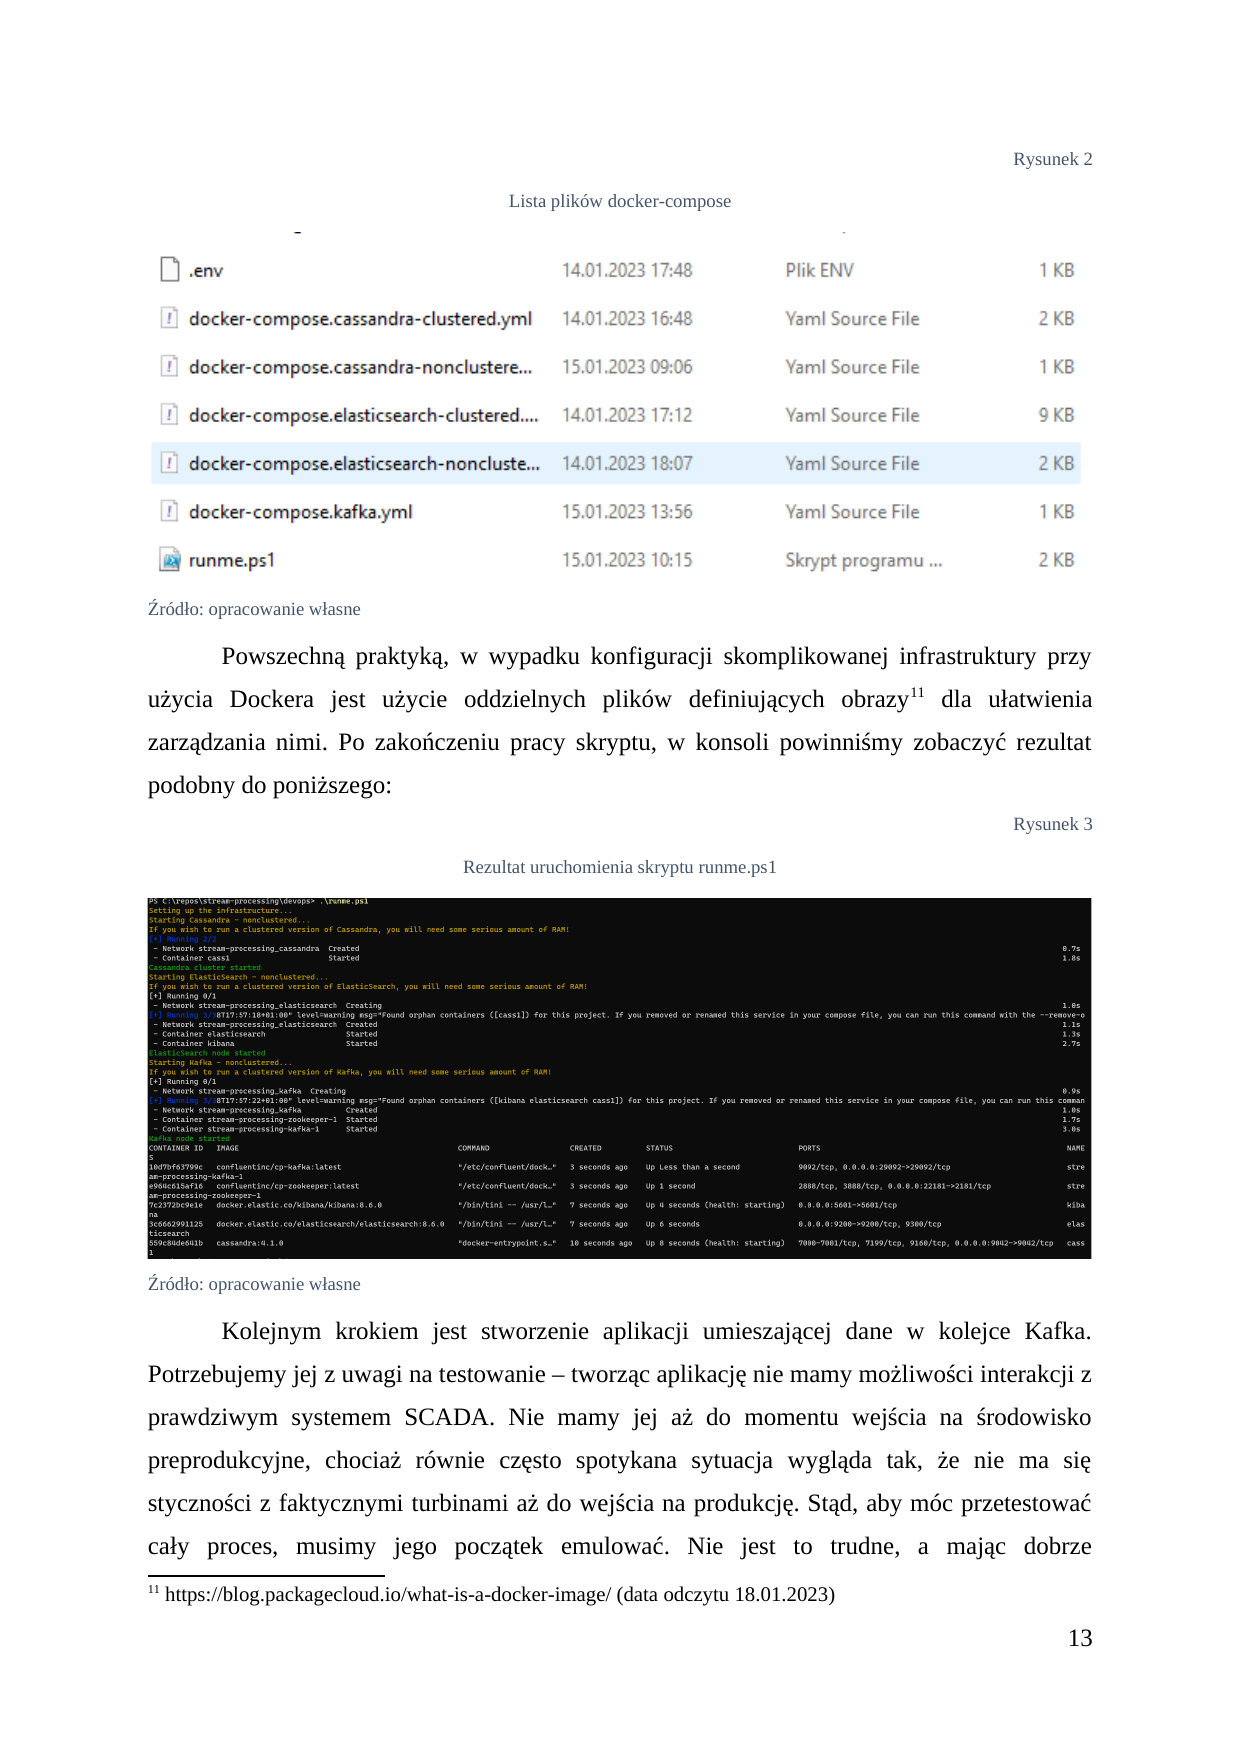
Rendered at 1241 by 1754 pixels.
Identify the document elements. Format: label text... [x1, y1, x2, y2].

text Powszechną praktyką, w wypadku konfiguracji skomplikowanej infrastruktury przy użycia Dockera jest użycie oddzielnych plików definiujących obrazy dla ułatwienia zarządzania nimi. Po zakończeniu pracy skryptu, w konsoli powinniśmy zobaczyć rezultat podobny do poniższego: [148, 641, 1093, 799]
text Rezultat uruchomienia skryptu runme.ps1 [148, 856, 1093, 877]
text Rysunek 3 [148, 813, 1093, 835]
text Rysunek 2 [148, 148, 1093, 169]
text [148, 1316, 1093, 1560]
text Źródło: opracowanie własne [148, 1273, 1093, 1295]
text Źródło: opracowanie własne [148, 598, 1093, 620]
picture [147, 898, 1092, 1259]
text Lista plików docker-compose [148, 190, 1093, 212]
picture [147, 232, 1092, 584]
